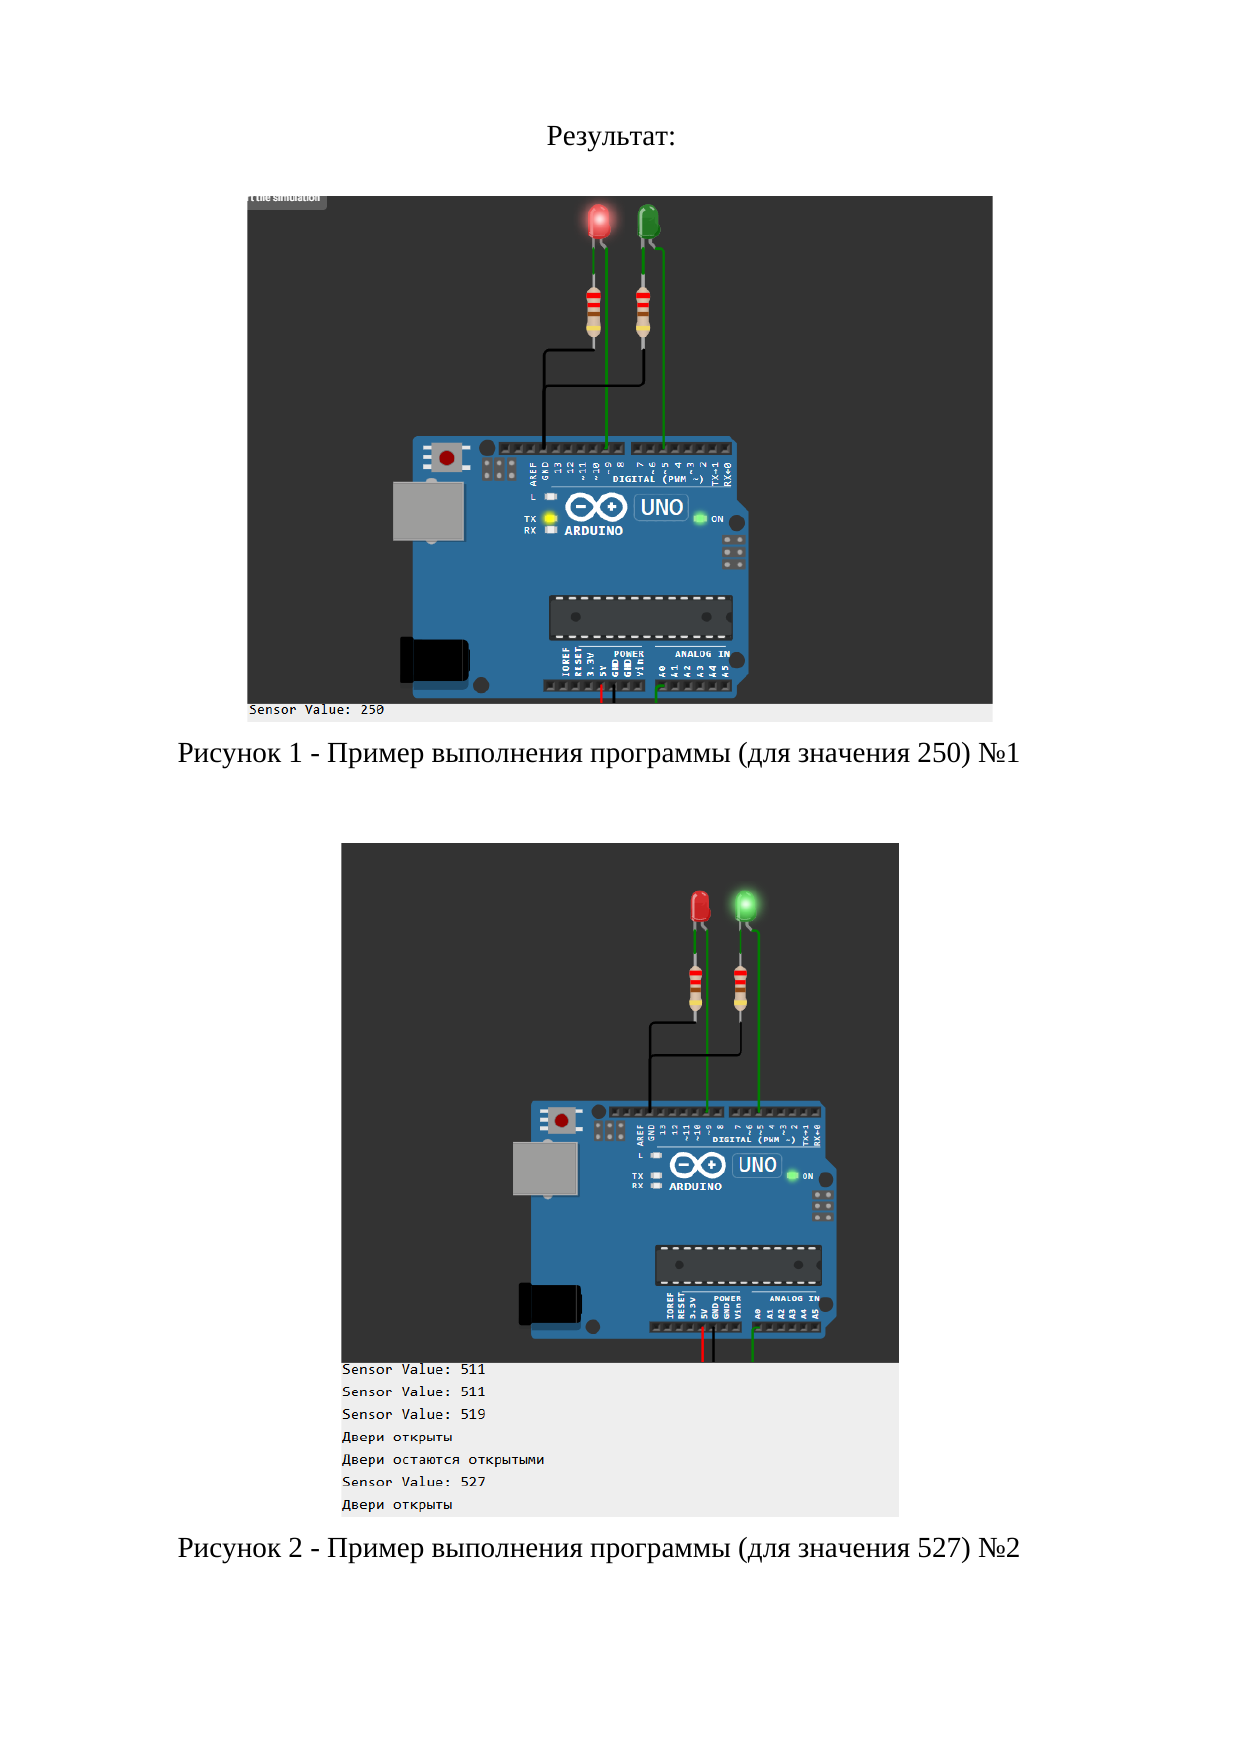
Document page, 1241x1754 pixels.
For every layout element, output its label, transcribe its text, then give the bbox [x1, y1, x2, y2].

picture [247, 196, 993, 722]
text Рисунок 1 - Пример выполнения программы (для значения 250) №1 [177, 735, 1181, 769]
picture [341, 843, 899, 1517]
text Результат: [473, 118, 1181, 152]
text Рисунок 2 - Пример выполнения программы (для значения 527) №2 [177, 1530, 1181, 1564]
